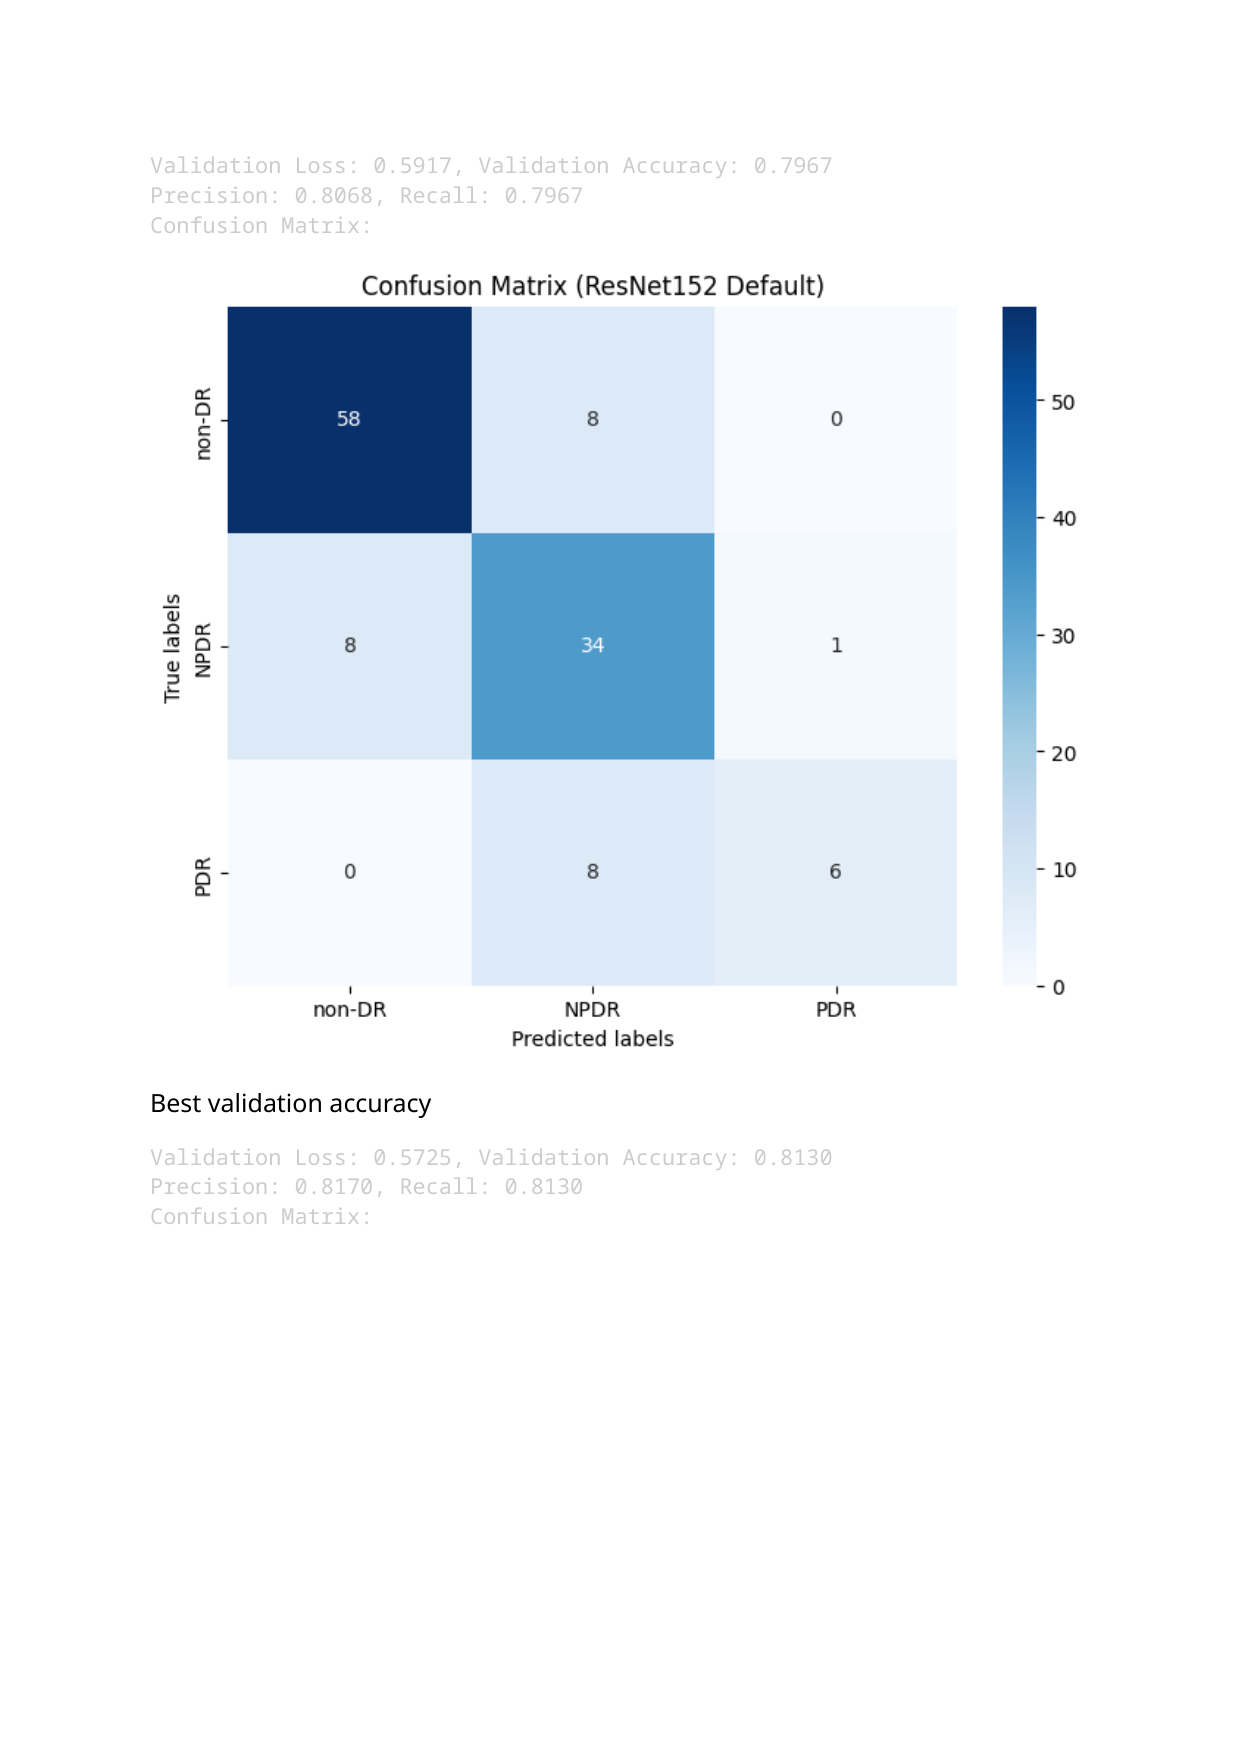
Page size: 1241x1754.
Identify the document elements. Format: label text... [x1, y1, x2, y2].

text Validation Loss: 0.5725, Validation Accuracy: 0.8130 [150, 1142, 1090, 1171]
text Precision: 0.8170, Recall: 0.8130 [150, 1171, 1090, 1201]
text Best validation accuracy [150, 1086, 1090, 1120]
text Confusion Matrix: [150, 209, 1090, 239]
text Precision: 0.8068, Recall: 0.7967 [150, 180, 1090, 209]
picture [150, 260, 1091, 1064]
text Confusion Matrix: [150, 1201, 1090, 1231]
text Validation Loss: 0.5917, Validation Accuracy: 0.7967 [150, 150, 1090, 180]
